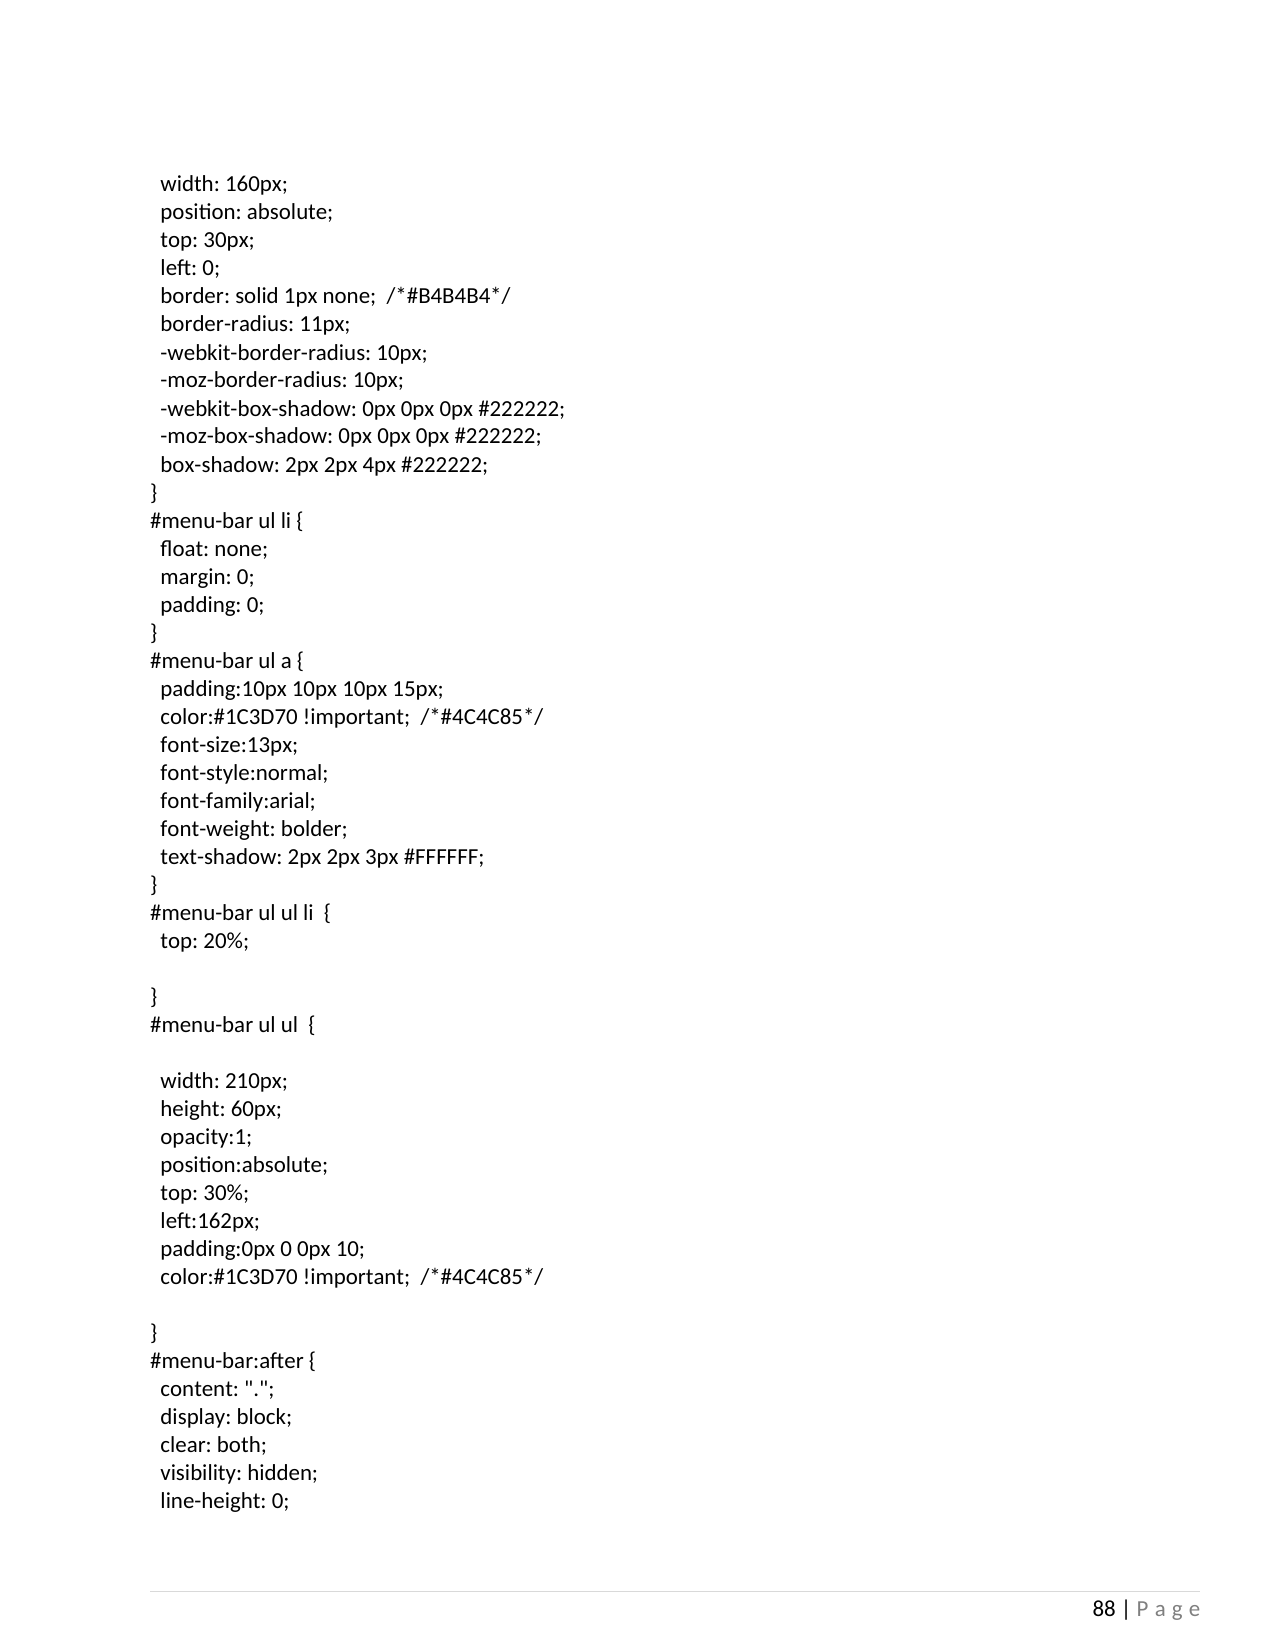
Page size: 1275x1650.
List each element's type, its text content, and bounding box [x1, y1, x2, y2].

text top: 30px; [150, 226, 1200, 253]
text -moz-box-shadow: 0px 0px 0px #222222; [150, 422, 1200, 450]
text float: none; [150, 534, 1200, 562]
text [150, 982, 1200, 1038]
text left: 0; [150, 253, 1200, 282]
text } [150, 618, 1200, 646]
text #menu-bar ul a { [150, 646, 1200, 674]
text position: absolute; [150, 197, 1200, 226]
text -webkit-box-shadow: 0px 0px 0px #222222; [150, 394, 1200, 422]
text -webkit-border-radius: 10px; [150, 338, 1200, 366]
text padding: 0; [150, 590, 1200, 618]
text margin: 0; [150, 562, 1200, 590]
text border-radius: 11px; [150, 309, 1200, 338]
text #menu-bar ul li { [150, 506, 1200, 534]
text width: 160px; [150, 169, 1200, 197]
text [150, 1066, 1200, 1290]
text box-shadow: 2px 2px 4px #222222; [150, 450, 1200, 478]
text -moz-border-radius: 10px; [150, 366, 1200, 394]
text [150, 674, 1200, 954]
text } [150, 478, 1200, 506]
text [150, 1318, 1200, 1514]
text border: solid 1px none; /*#B4B4B4*/ [150, 282, 1200, 309]
